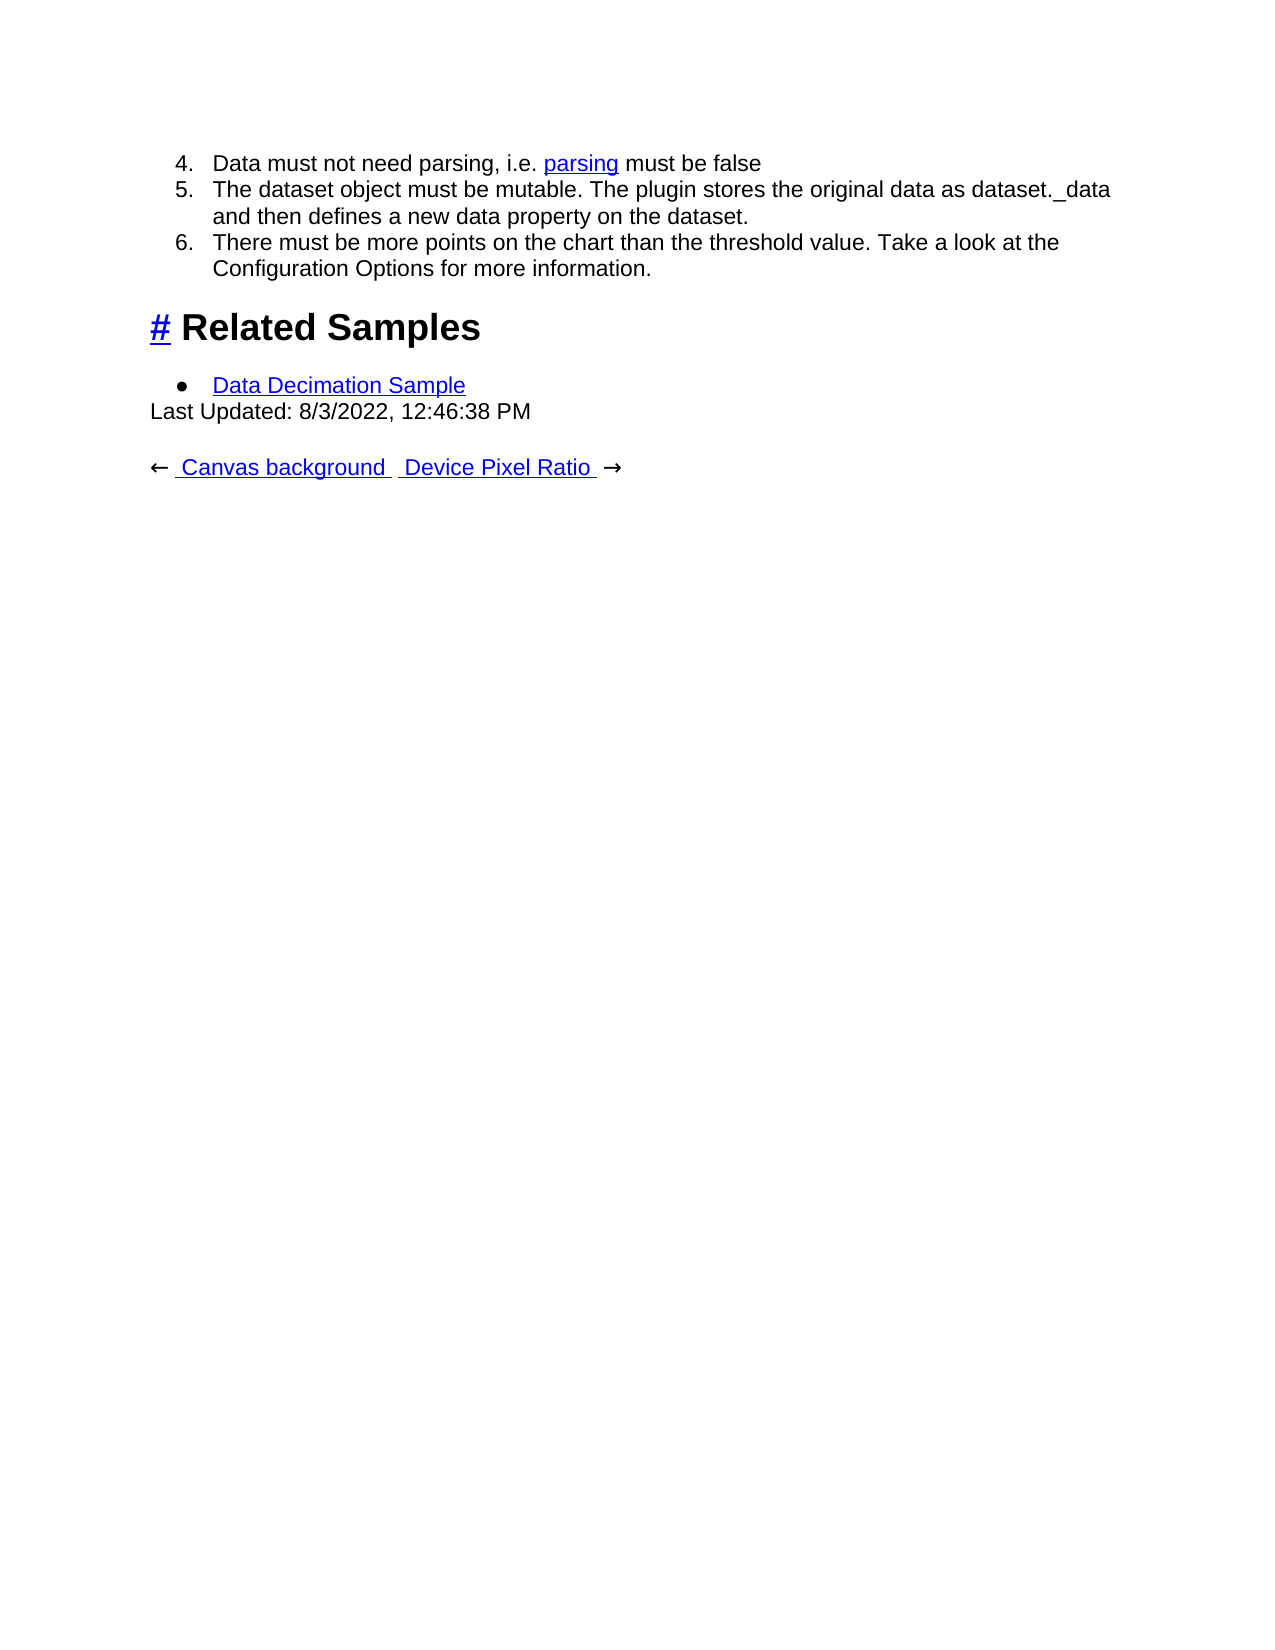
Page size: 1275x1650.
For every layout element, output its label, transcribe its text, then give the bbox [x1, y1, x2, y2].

subtitle # Related Samples [150, 305, 1125, 348]
list The dataset object must be mutable. The plugin stores the original data as dataset._data and then defines a new data property on the dataset. [175, 176, 1125, 229]
text Last Updated: 8/3/2022, 12:46:38 PM [150, 398, 1125, 424]
list There must be more points on the chart than the threshold value. Take a look at the Configuration Options for more information. [175, 229, 1125, 282]
text ← Canvas background Device Pixel Ratio → [150, 451, 1125, 482]
list Data Decimation Sample [175, 372, 1125, 398]
list Data must not need parsing, i.e. parsing must be false [175, 150, 1125, 176]
